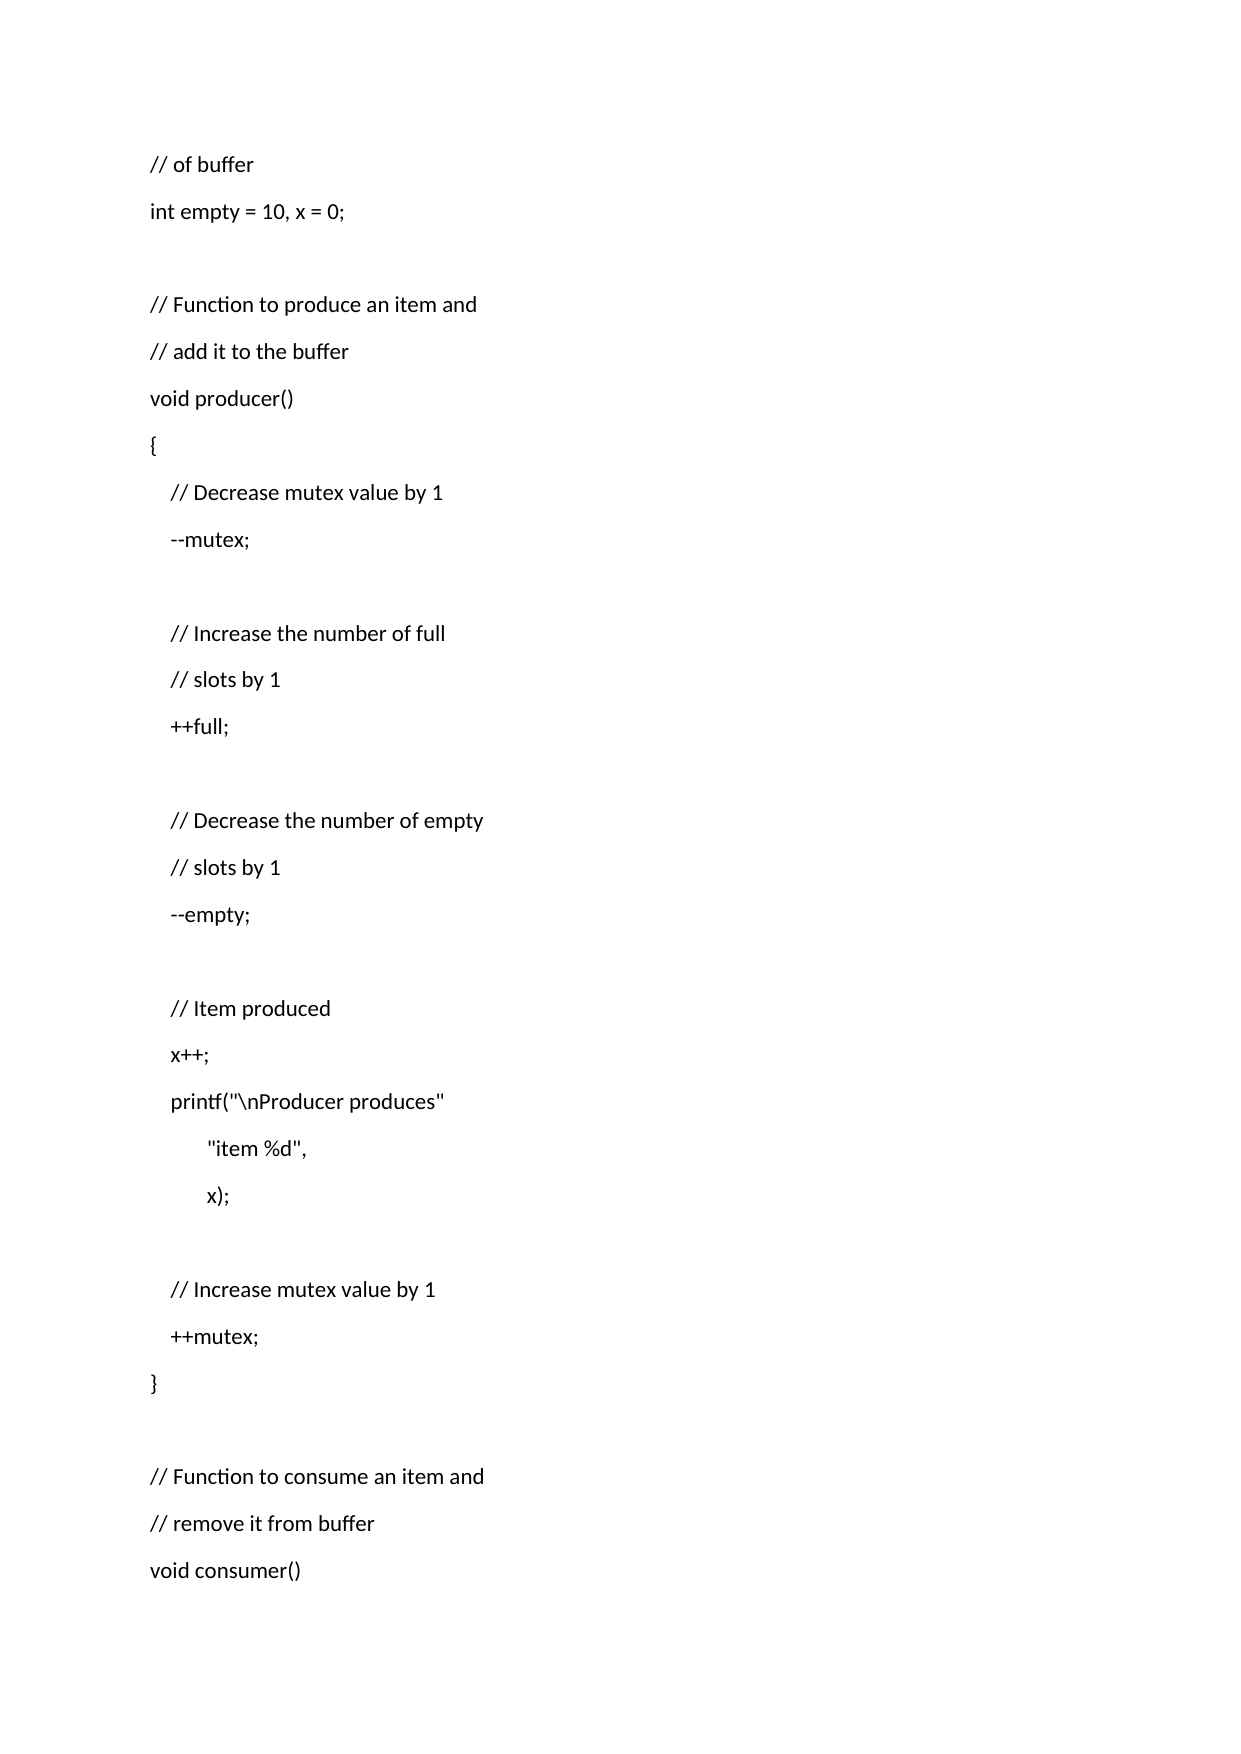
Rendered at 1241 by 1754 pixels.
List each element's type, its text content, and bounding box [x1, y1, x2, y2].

text // remove it from buffer [150, 1509, 1090, 1537]
text void producer() [150, 384, 1090, 412]
text // Decrease the number of empty [150, 806, 1090, 834]
text "item %d", [150, 1134, 1090, 1162]
text // Function to produce an item and [150, 291, 1090, 319]
text { [150, 431, 1090, 459]
text ++full; [150, 712, 1090, 741]
text // Increase the number of full [150, 619, 1090, 647]
text void consumer() [150, 1556, 1090, 1584]
text // Item produced [150, 994, 1090, 1022]
text // Function to consume an item and [150, 1462, 1090, 1491]
text ++mutex; [150, 1322, 1090, 1350]
text // Increase mutex value by 1 [150, 1275, 1090, 1303]
text int empty = 10, x = 0; [150, 197, 1090, 225]
text } [150, 1369, 1090, 1397]
text x++; [150, 1041, 1090, 1069]
text // of buffer [150, 150, 1090, 178]
text x); [150, 1181, 1090, 1209]
text --empty; [150, 900, 1090, 928]
text // slots by 1 [150, 853, 1090, 881]
text // Decrease mutex value by 1 [150, 478, 1090, 506]
text // slots by 1 [150, 666, 1090, 694]
text --mutex; [150, 525, 1090, 553]
text printf("\nProducer produces" [150, 1087, 1090, 1116]
text // add it to the buffer [150, 337, 1090, 366]
